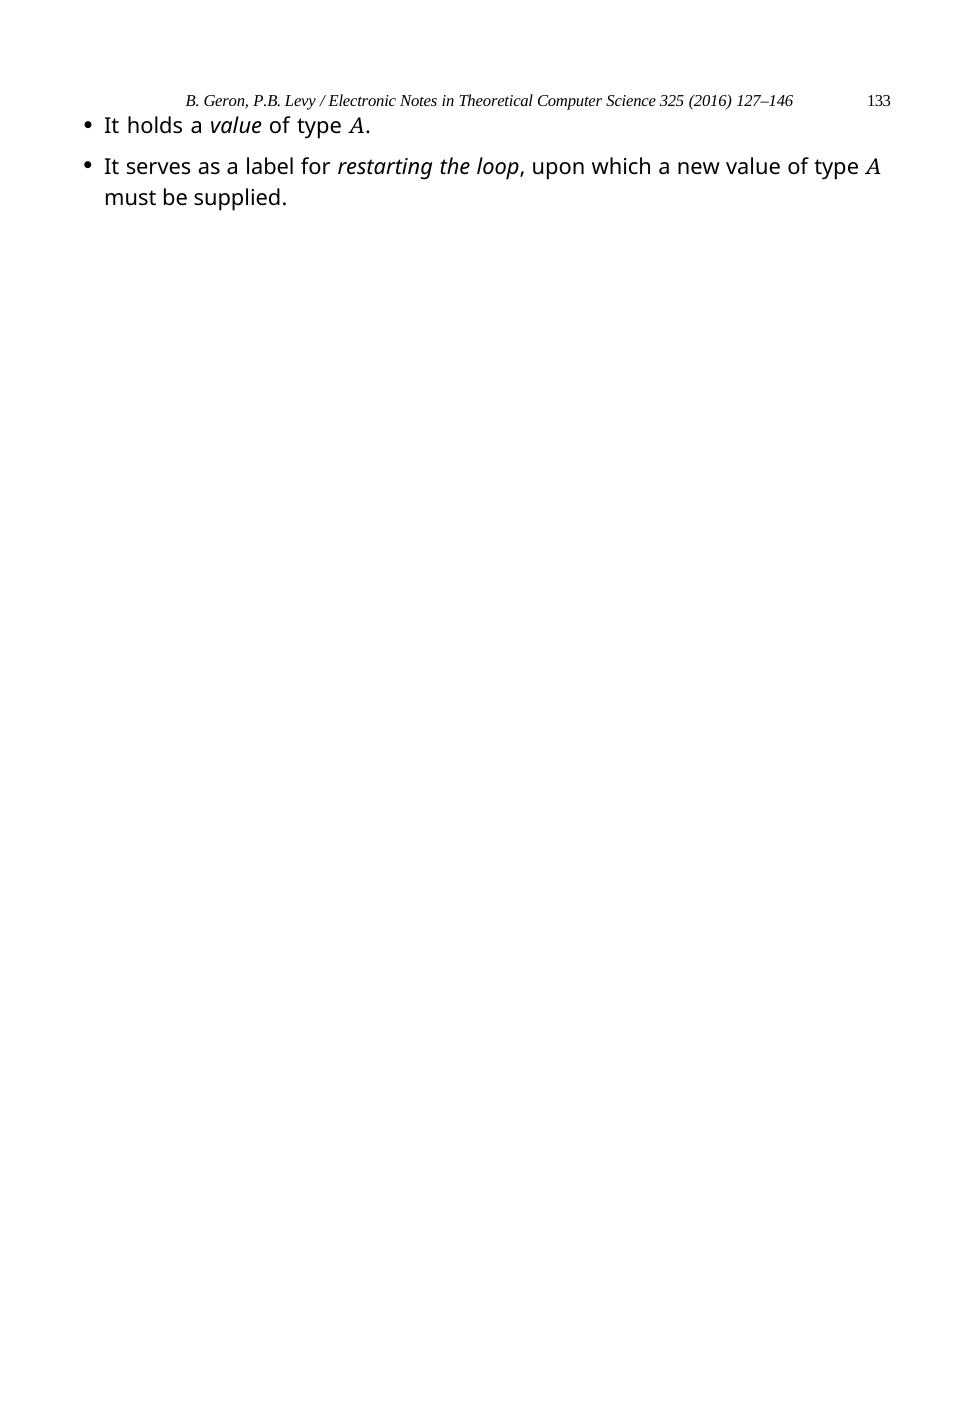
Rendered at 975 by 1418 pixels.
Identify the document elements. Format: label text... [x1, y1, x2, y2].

list It holds a value of type A. [84, 110, 910, 140]
list It serves as a label for restarting the loop, upon which a new value of type A must be supplied. [84, 151, 881, 212]
